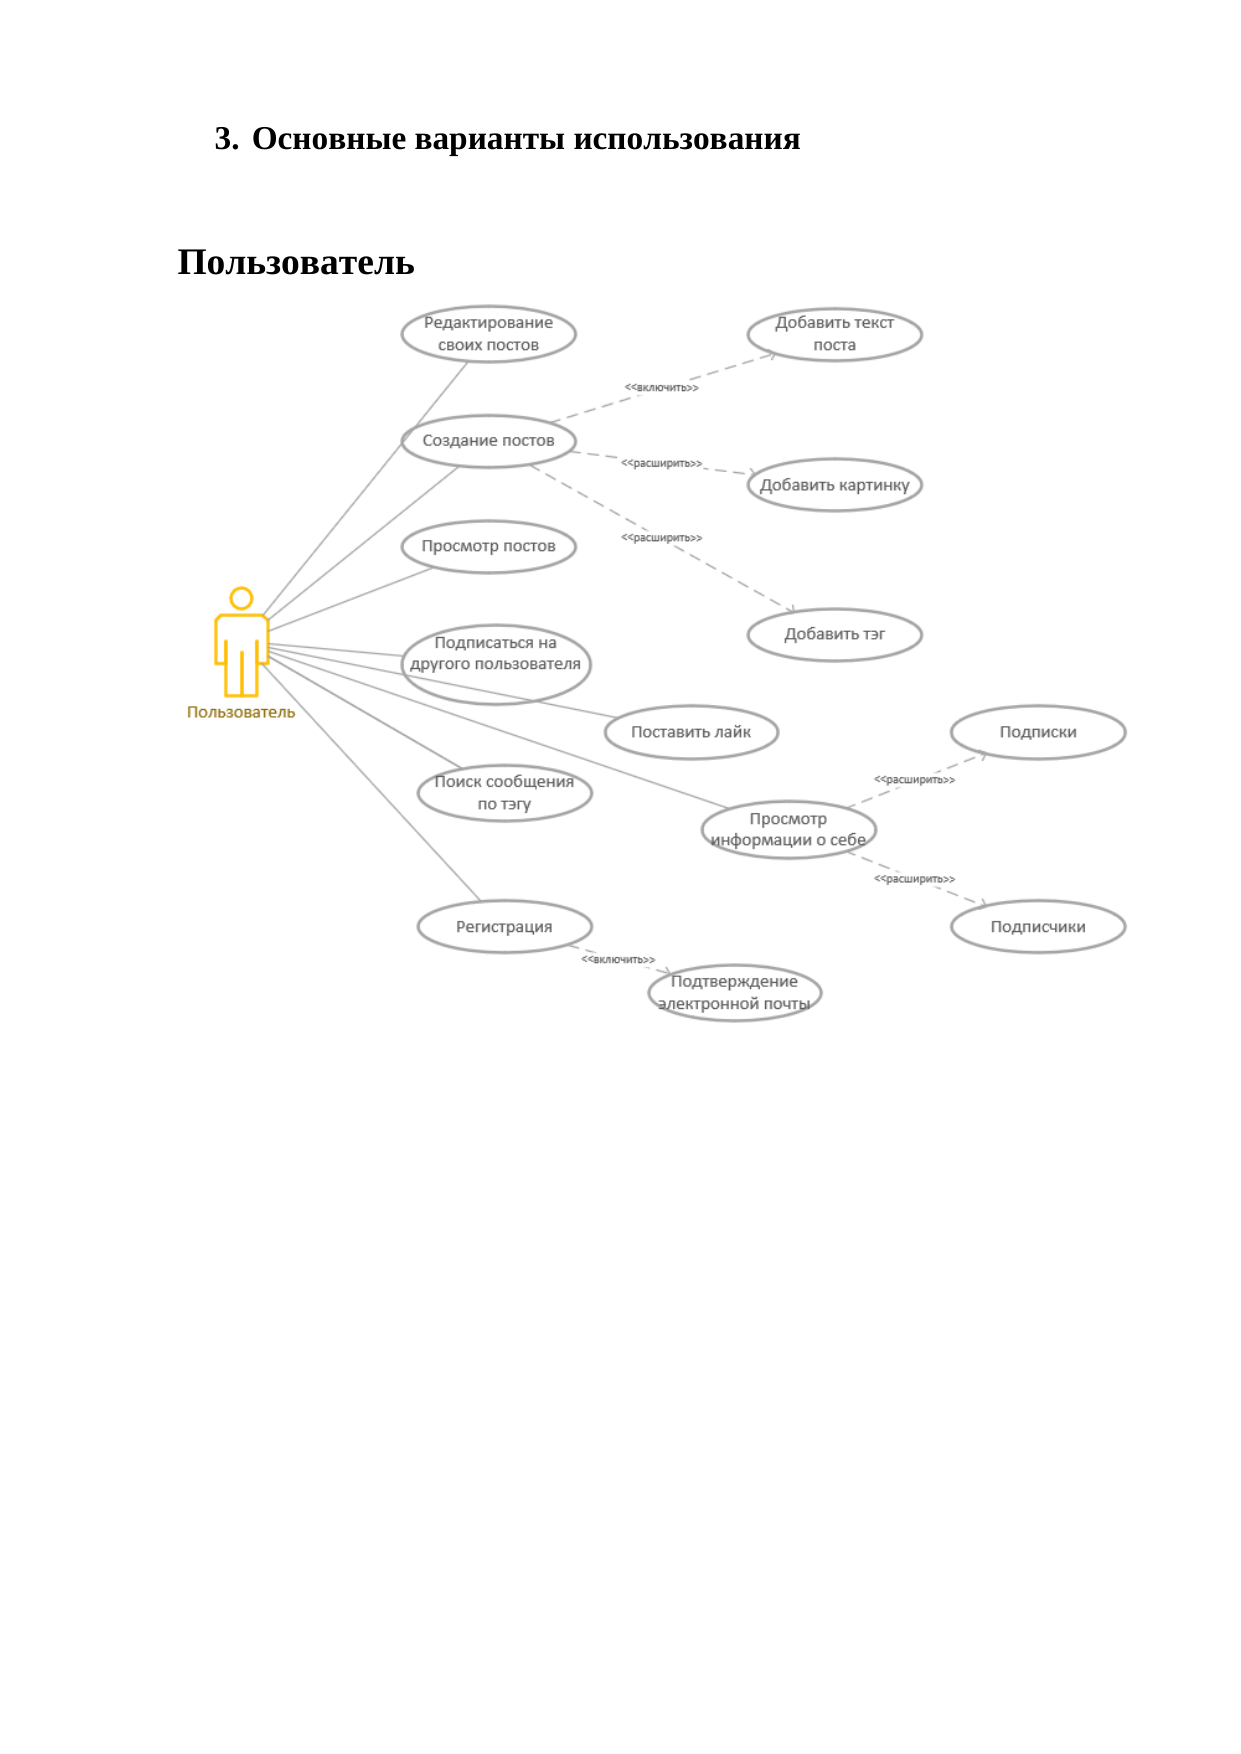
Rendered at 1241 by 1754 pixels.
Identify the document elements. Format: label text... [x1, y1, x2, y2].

list Основные варианты использования [214, 118, 1152, 156]
picture [177, 302, 1152, 1039]
text Пользователь [177, 239, 1152, 282]
